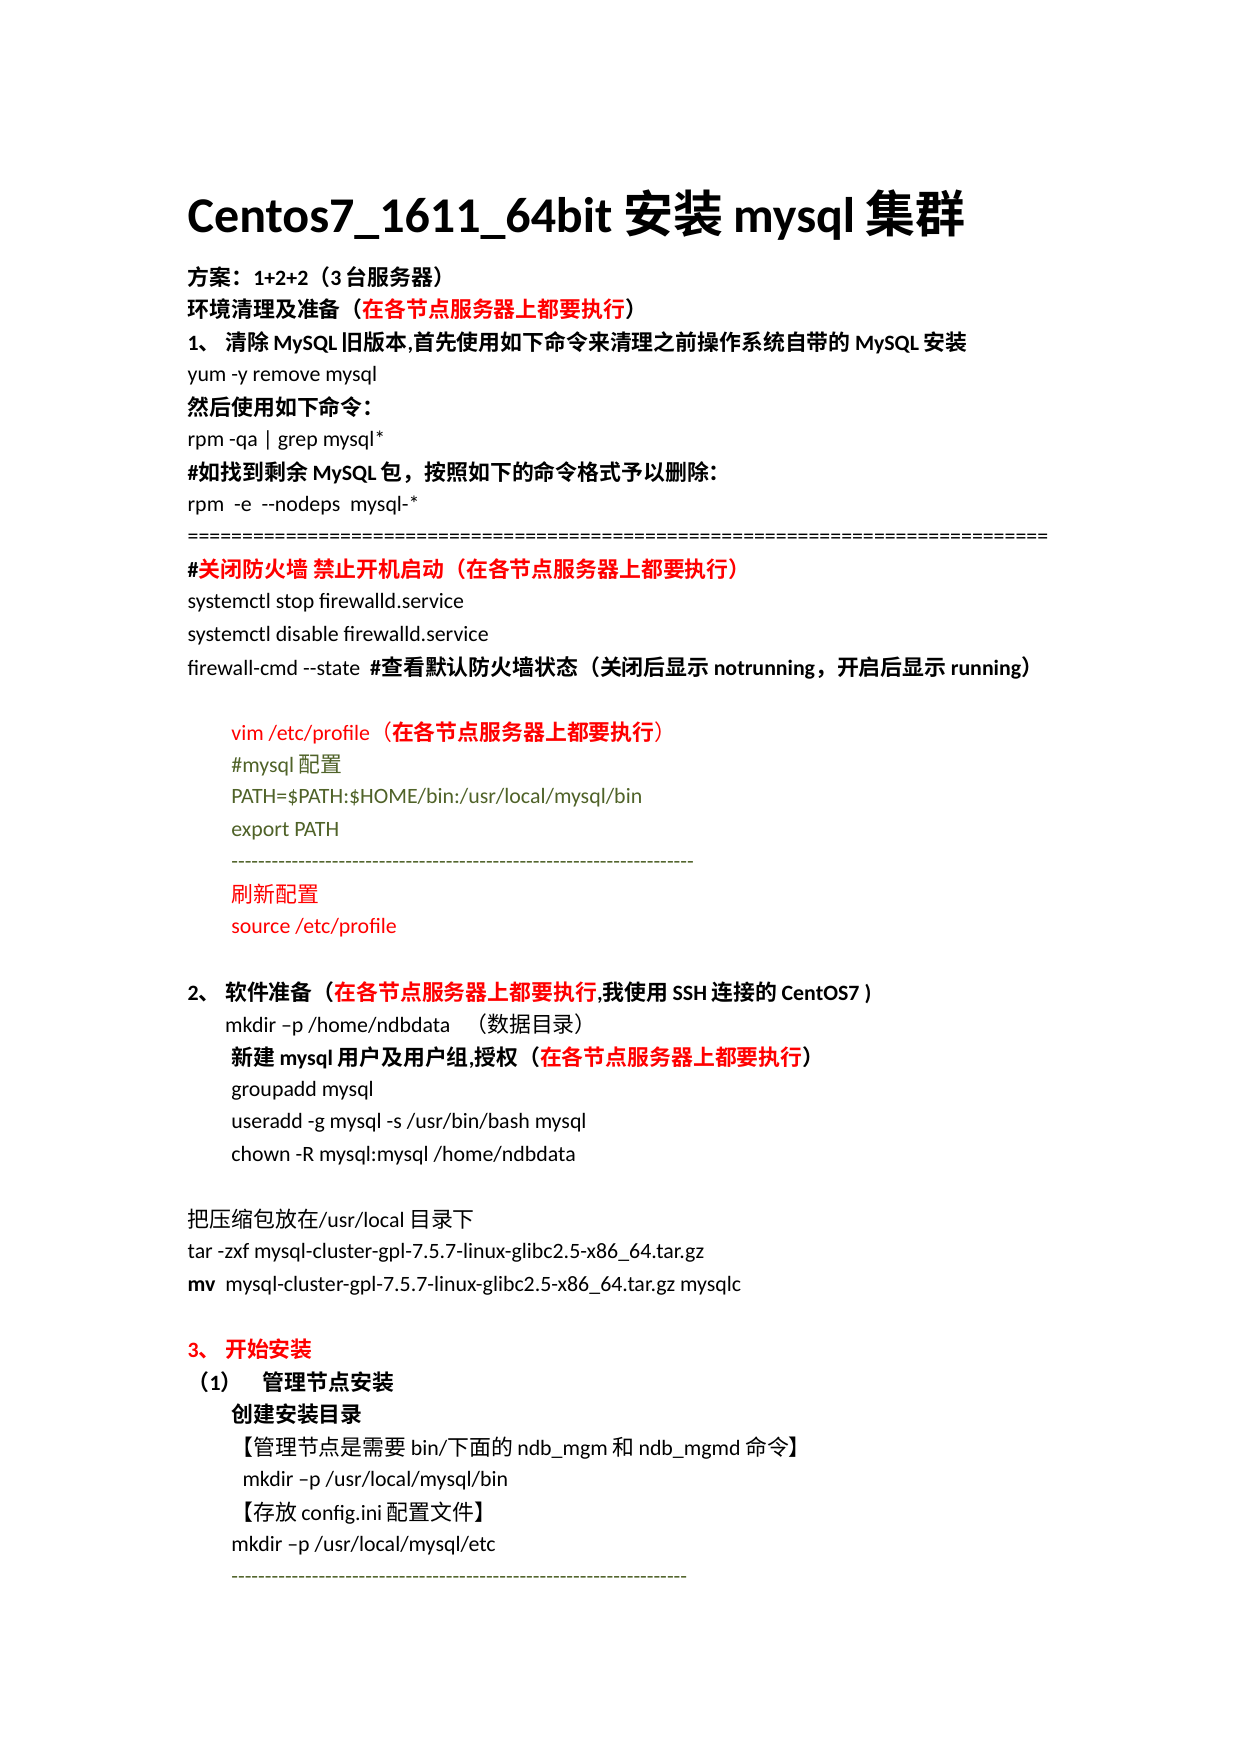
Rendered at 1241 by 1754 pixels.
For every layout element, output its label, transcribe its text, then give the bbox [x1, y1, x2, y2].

text mkdir –p /usr/local/mysql/etc [231, 1527, 1053, 1559]
list 清除MySQL旧版本,首先使用如下命令来清理之前操作系统自带的MySQL安装 [187, 324, 1053, 357]
text 【管理节点是需要bin/下面的ndb_mgm和ndb_mgmd命令】 [187, 1429, 1053, 1462]
text firewall-cmd --state #查看默认防火墙状态（关闭后显示notrunning，开启后显示running） [187, 649, 1053, 682]
text 然后使用如下命令： [187, 389, 1053, 422]
list 软件准备（在各节点服务器上都要执行,我使用SSH连接的CentOS7 ) [187, 974, 1053, 1007]
text =============================================================================== [187, 519, 1053, 552]
list 开始安装 [187, 1332, 1053, 1364]
text vim /etc/profile（在各节点服务器上都要执行） [231, 714, 1053, 747]
text rpm -qa | grep mysql* [187, 422, 1053, 454]
text #mysql配置 [231, 747, 1053, 779]
list 管理节点安装 [187, 1364, 1053, 1397]
text export PATH [231, 812, 1053, 844]
text mkdir –p /home/ndbdata （数据目录） [187, 1007, 1053, 1039]
text #关闭防火墙 禁止开机启动（在各节点服务器上都要执行） [187, 552, 1053, 584]
text 环境清理及准备（在各节点服务器上都要执行） [187, 292, 1053, 324]
text groupadd mysql [231, 1072, 1053, 1104]
text yum -y remove mysql [187, 357, 1053, 389]
text systemctl disable firewalld.service [187, 617, 1053, 649]
text mv mysql-cluster-gpl-7.5.7-linux-glibc2.5-x86_64.tar.gz mysqlc [187, 1267, 1053, 1299]
text 刷新配置 [231, 877, 1053, 909]
text 新建mysql用户及用户组,授权（在各节点服务器上都要执行） [231, 1039, 1053, 1072]
text useradd -g mysql -s /usr/bin/bash mysql [231, 1104, 1053, 1137]
text -------------------------------------------------------------------- [231, 1559, 1053, 1592]
text chown -R mysql:mysql /home/ndbdata [231, 1137, 1053, 1169]
text tar -zxf mysql-cluster-gpl-7.5.7-linux-glibc2.5-x86_64.tar.gz [187, 1234, 1053, 1267]
text 【存放config.ini配置文件】 [231, 1494, 1053, 1527]
text --------------------------------------------------------------------- [231, 844, 1053, 877]
text PATH=$PATH:$HOME/bin:/usr/local/mysql/bin [231, 779, 1053, 812]
text 把压缩包放在/usr/local目录下 [187, 1202, 1053, 1234]
text 创建安装目录 [231, 1397, 1053, 1429]
text 方案：1+2+2（3台服务器） [187, 259, 1053, 292]
text Centos7_1611_64bit安装mysql集群 [187, 162, 1053, 259]
text rpm -e --nodeps mysql-* [187, 487, 1053, 519]
text #如找到剩余MySQL包，按照如下的命令格式予以删除： [187, 454, 1053, 487]
text systemctl stop firewalld.service [187, 584, 1053, 617]
text mkdir –p /usr/local/mysql/bin [231, 1462, 1053, 1494]
text source /etc/profile [231, 909, 1053, 942]
